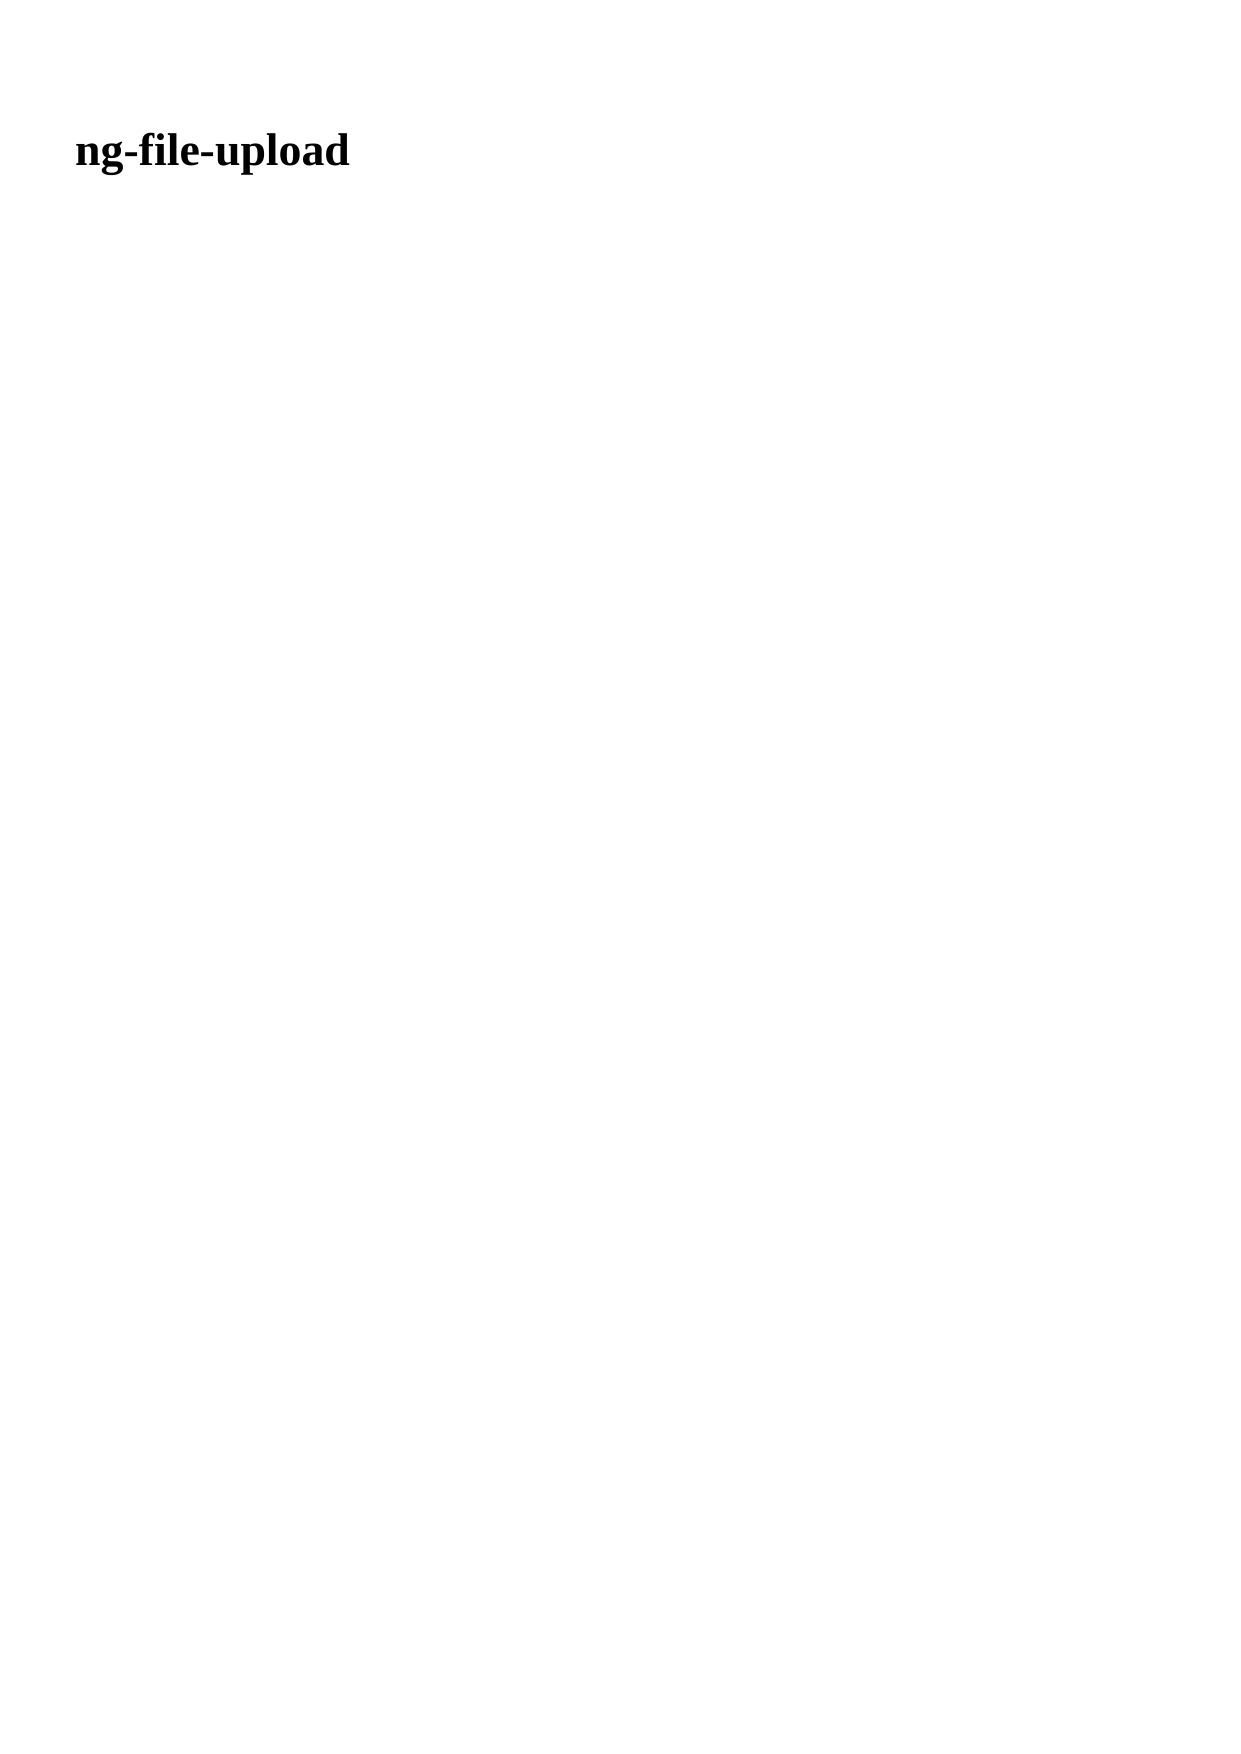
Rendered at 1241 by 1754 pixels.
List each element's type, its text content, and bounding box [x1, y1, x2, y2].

subtitle ng-file-upload [75, 116, 1165, 181]
